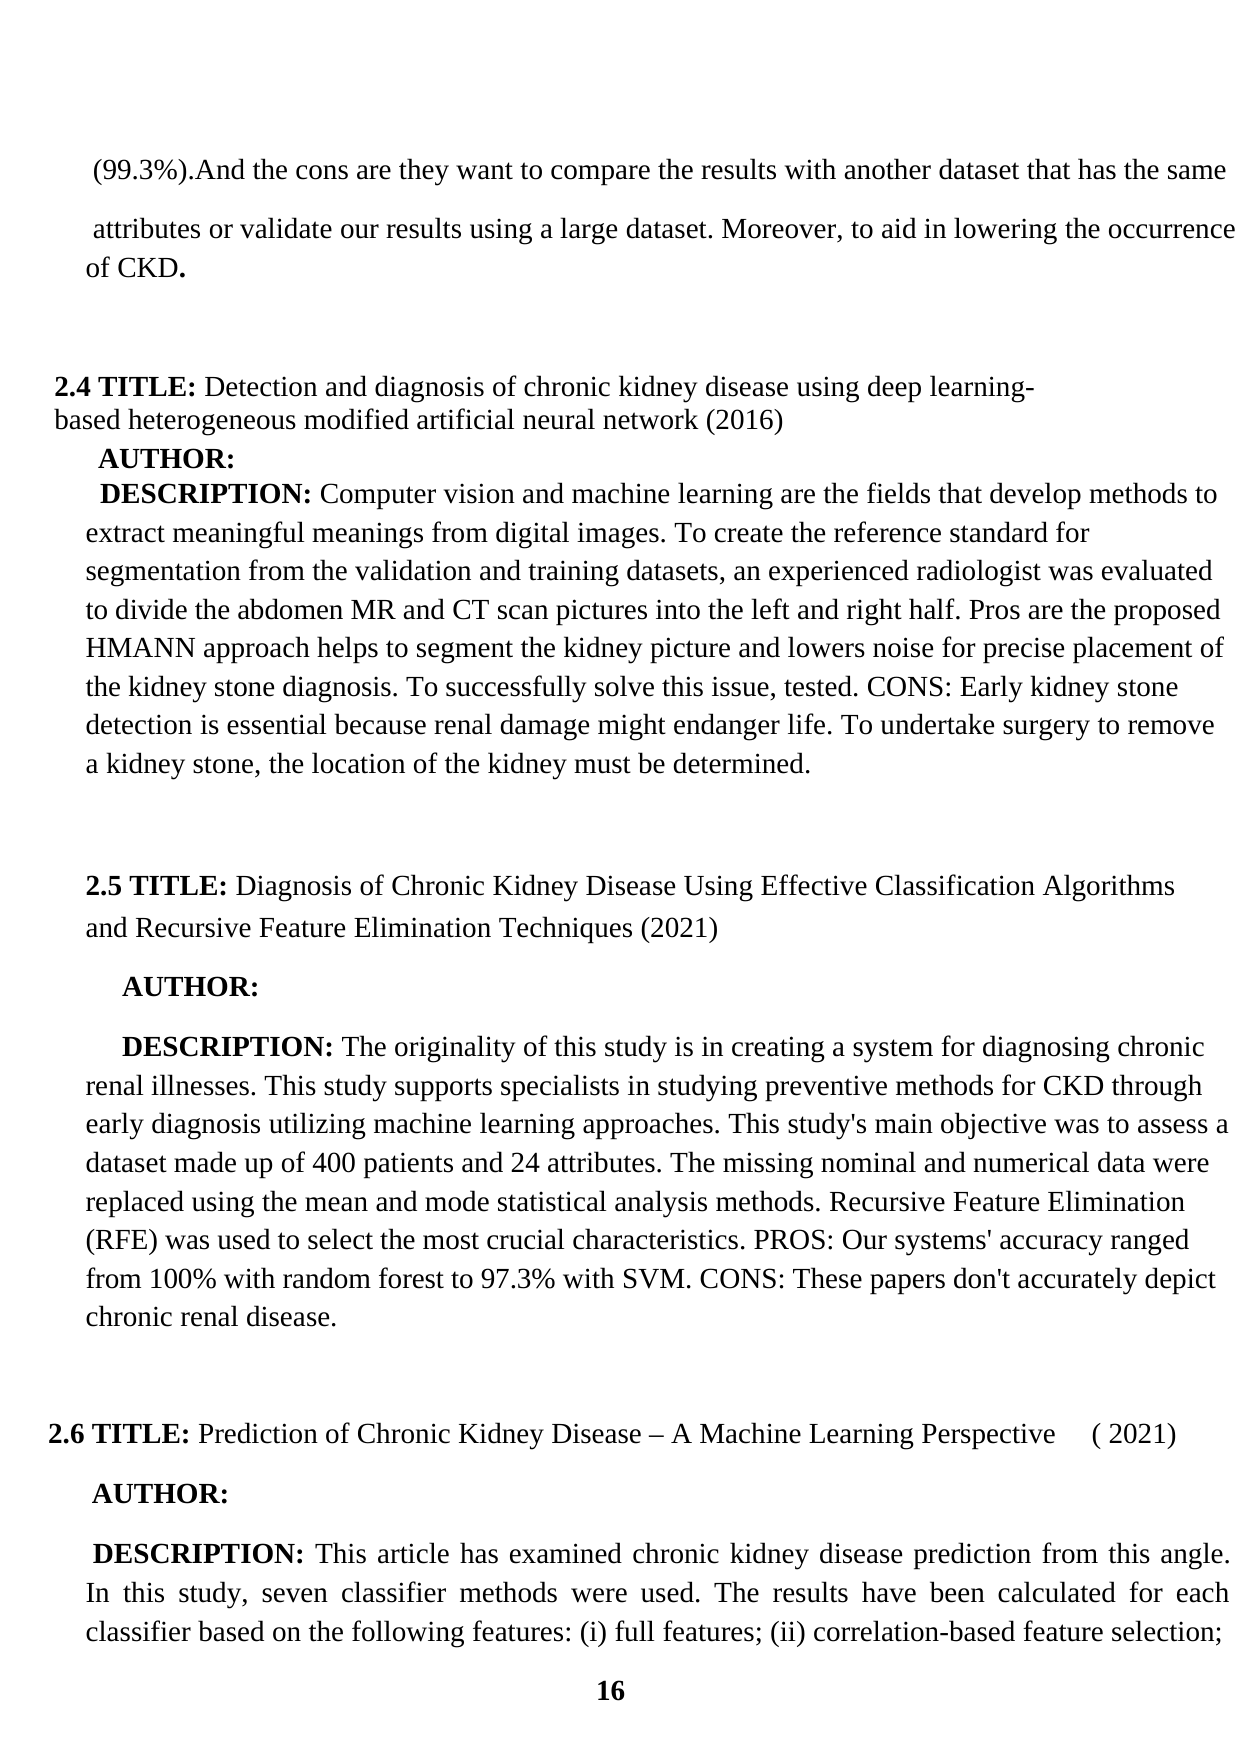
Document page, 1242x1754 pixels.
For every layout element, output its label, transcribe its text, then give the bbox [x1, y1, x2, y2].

text DESCRIPTION: This article has examined chronic kidney disease prediction from this angle. In this study, seven classifier methods were used. The results have been calculated for each classifier based on the following features: (i) full features; (ii) correlation-based feature selection; [85, 1537, 1231, 1648]
subtitle AUTHOR: [92, 1476, 1242, 1510]
list TITLE: Prediction of Chronic Kidney Disease – A Machine Learning Perspective ( 2021) [48, 1417, 1242, 1450]
list TITLE: Diagnosis of Chronic Kidney Disease Using Effective Classification Algorithms and Recursive Feature Elimination Techniques (2021) [85, 868, 1224, 943]
subtitle AUTHOR: [98, 442, 1242, 475]
text (99.3%).And the cons are they want to compare the results with another dataset that has the same [93, 152, 1242, 186]
list TITLE: Detection and diagnosis of chronic kidney disease using deep learning-based heterogeneous modified artificial neural network (2016) [54, 369, 1100, 436]
subtitle 16 [91, 1673, 1129, 1707]
text attributes or validate our results using a large dataset. Moreover, to aid in lowering the occurrence of CKD. [85, 211, 1242, 283]
text DESCRIPTION: Computer vision and machine learning are the fields that develop methods to extract meaningful meanings from digital images. To create the reference standard for segmentation from the validation and training datasets, an experienced radiologist was evaluated to divide the abdomen MR and CT scan pictures into the left and right half. Pros are the proposed HMANN approach helps to segment the kidney picture and lowers noise for precise placement of the kidney stone diagnosis. To successfully solve this issue, tested. CONS: Early kidney stone detection is essential because renal damage might endanger life. To undertake surgery to remove a kidney stone, the location of the kidney must be determined. [85, 476, 1233, 779]
subtitle AUTHOR: [122, 969, 1242, 1002]
text DESCRIPTION: The originality of this study is in creating a system for diagnosing chronic renal illnesses. This study supports specialists in studying preventive methods for CKD through early diagnosis utilizing machine learning approaches. This study's main objective was to assess a dataset made up of 400 patients and 24 attributes. The missing nominal and numerical data were replaced using the mean and mode statistical analysis methods. Recursive Feature Elimination (RFE) was used to select the most crucial characteristics. PROS: Our systems' accuracy ranged from 100% with random forest to 97.3% with SVM. CONS: These papers don't accurately depict chronic renal disease. [85, 1029, 1242, 1333]
